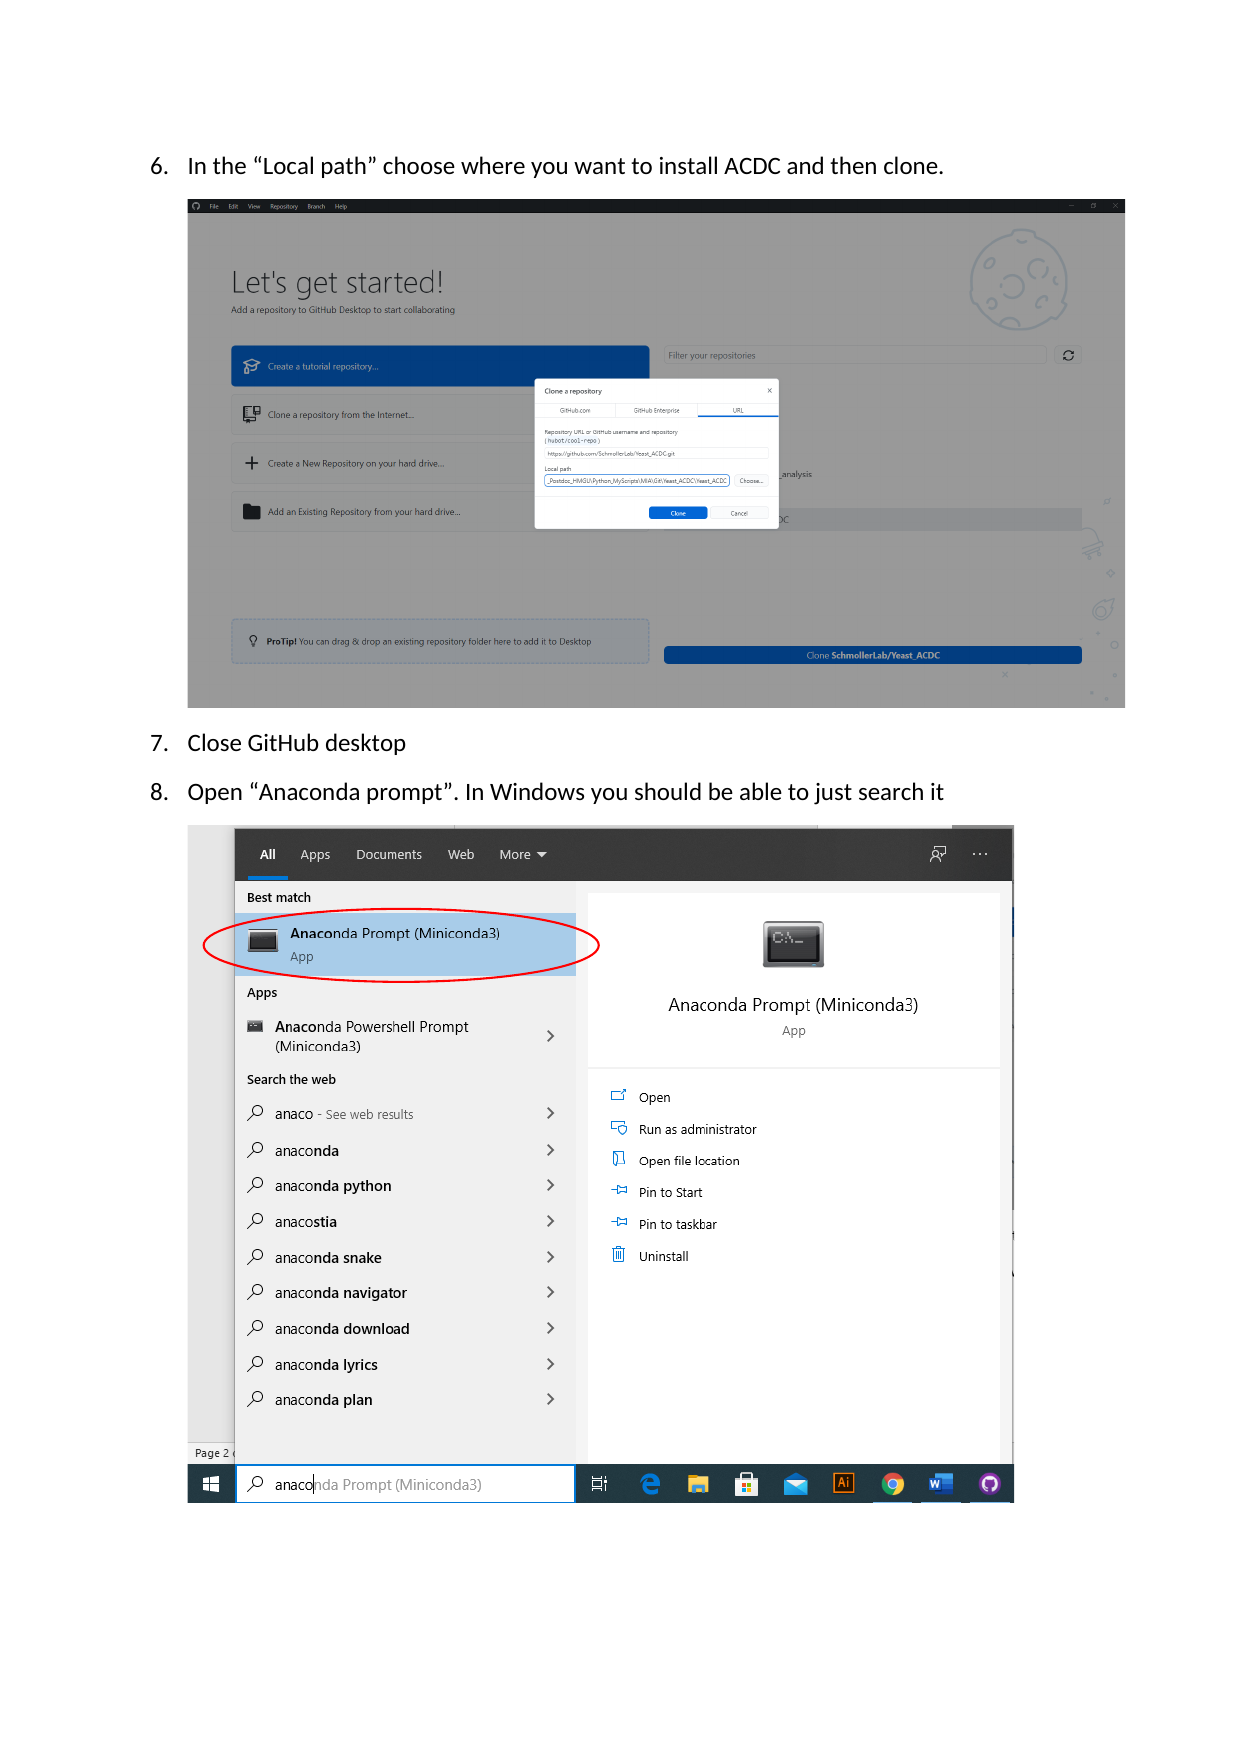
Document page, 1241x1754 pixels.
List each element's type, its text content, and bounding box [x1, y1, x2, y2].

picture [187, 825, 1015, 1503]
picture [187, 199, 1126, 708]
list Close GitHub desktop [150, 727, 1128, 757]
list In the “Local path” choose where you want to install ACDC and then clone. [150, 150, 1128, 181]
list Open “Anaconda prompt”. In Windows you should be able to just search it [150, 776, 1128, 807]
